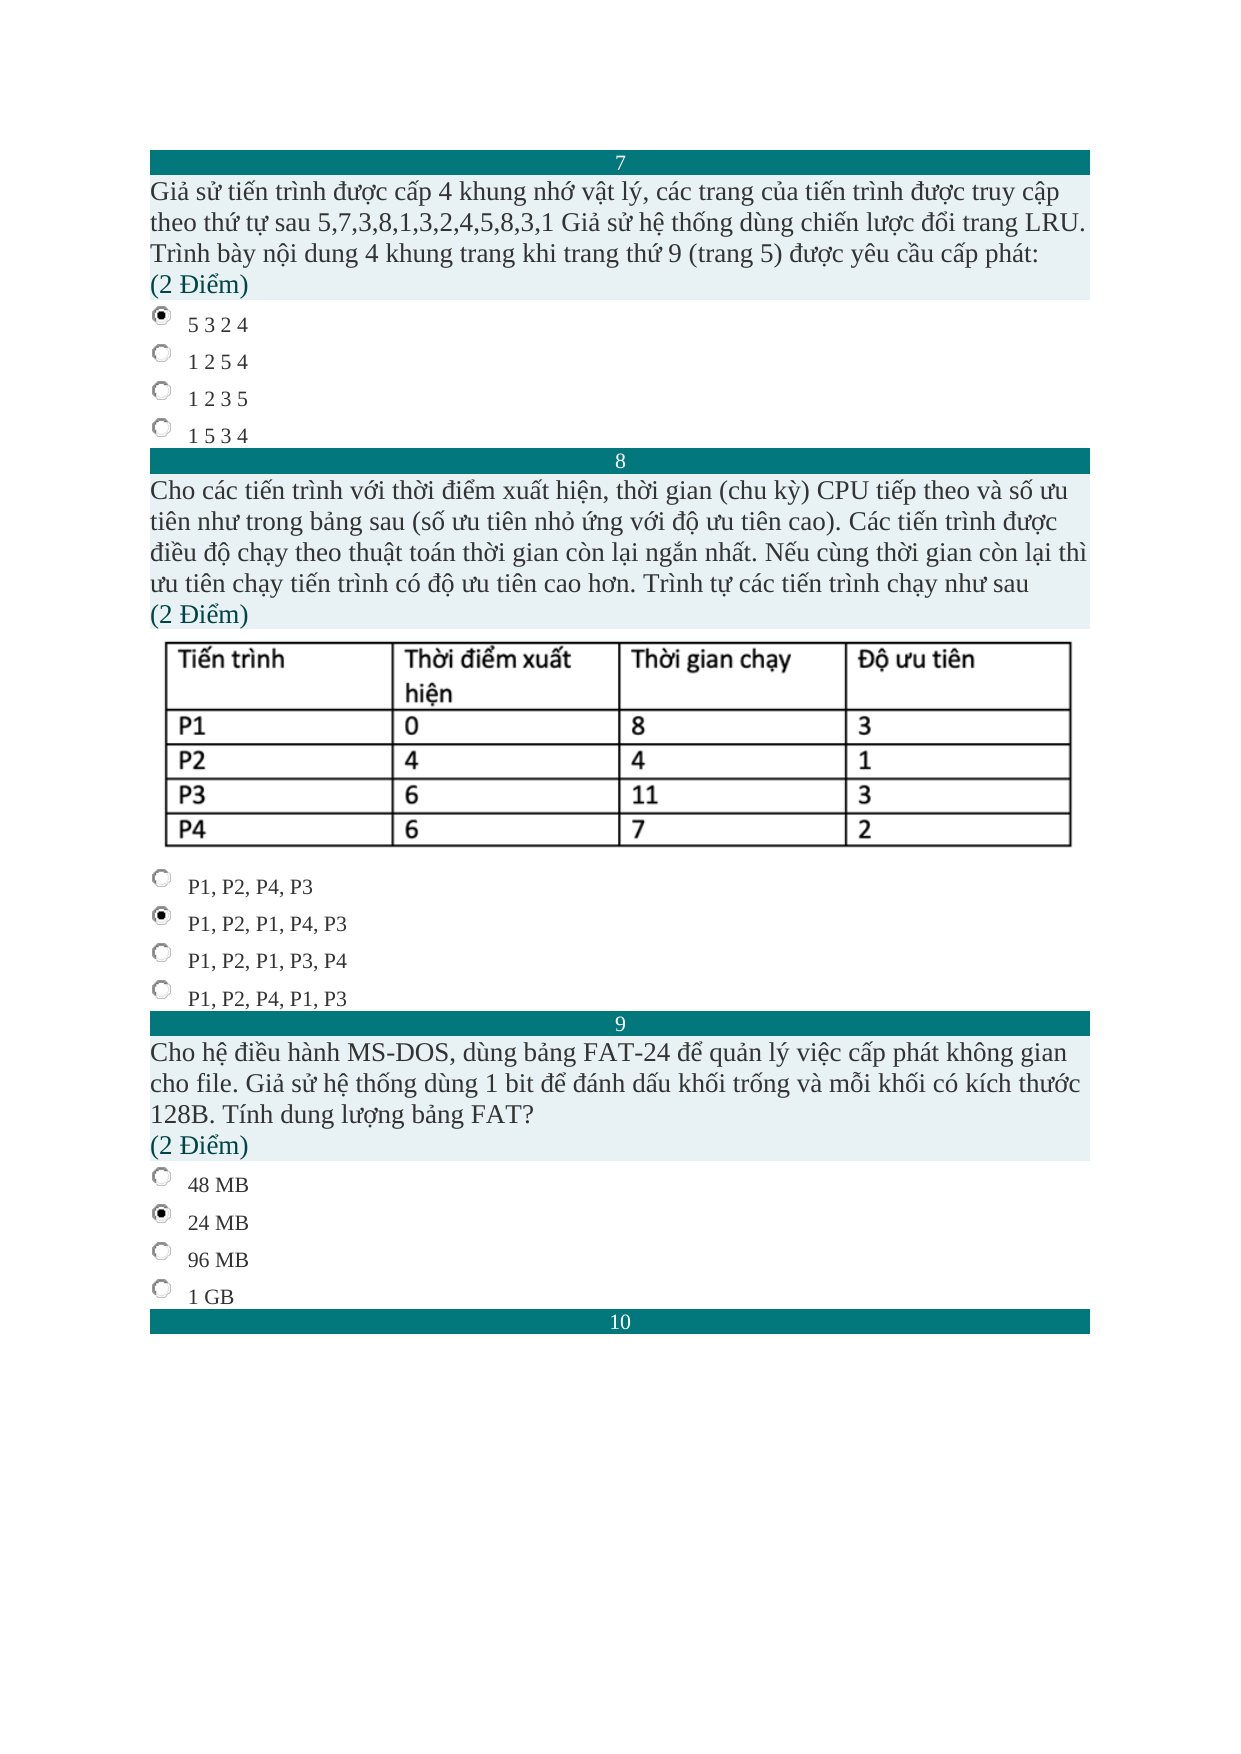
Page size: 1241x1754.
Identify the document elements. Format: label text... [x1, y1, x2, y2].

text (2 Điểm) [150, 598, 1090, 629]
text 9 [150, 1011, 1090, 1036]
picture [150, 629, 1091, 862]
text 1 2 3 5 [150, 374, 1090, 411]
text 24 MB [150, 1198, 1090, 1235]
text 96 MB [150, 1235, 1090, 1272]
text Cho các tiến trình với thời điểm xuất hiện, thời gian (chu kỳ) CPU tiếp theo và số ưu tiên như trong bảng sau (số ưu tiên nhỏ ứng với độ ưu tiên cao). Các tiến trình được điều độ chạy theo thuật toán thời gian còn lại ngắn nhất. Nếu cùng thời gian còn lại thì ưu tiên chạy tiến trình có độ ưu tiên cao hơn. Trình tự các tiến trình chạy như sau [150, 474, 1090, 598]
text 1 2 5 4 [150, 337, 1090, 374]
text P1, P2, P1, P4, P3 [150, 899, 1090, 936]
text 7 [150, 150, 1090, 175]
text 8 [150, 448, 1090, 474]
text P1, P2, P4, P1, P3 [150, 973, 1090, 1011]
text P1, P2, P4, P3 [150, 862, 1090, 899]
text (2 Điểm) [150, 1129, 1090, 1161]
text 1 5 3 4 [150, 411, 1090, 448]
text 5 3 2 4 [150, 300, 1090, 337]
text 48 MB [150, 1161, 1090, 1198]
text P1, P2, P1, P3, P4 [150, 936, 1090, 973]
text (2 Điểm) [150, 269, 1090, 300]
text 10 [150, 1309, 1090, 1334]
text Cho hệ điều hành MS-DOS, dùng bảng FAT-24 để quản lý việc cấp phát không gian cho file. Giả sử hệ thống dùng 1 bit để đánh dấu khối trống và mỗi khối có kích thước 128B. Tính dung lượng bảng FAT? [150, 1036, 1090, 1129]
text 1 GB [150, 1272, 1090, 1309]
text Giả sử tiến trình được cấp 4 khung nhớ vật lý, các trang của tiến trình được truy cập theo thứ tự sau 5,7,3,8,1,3,2,4,5,8,3,1 Giả sử hệ thống dùng chiến lược đổi trang LRU. Trình bày nội dung 4 khung trang khi trang thứ 9 (trang 5) được yêu cầu cấp phát: [150, 175, 1090, 269]
